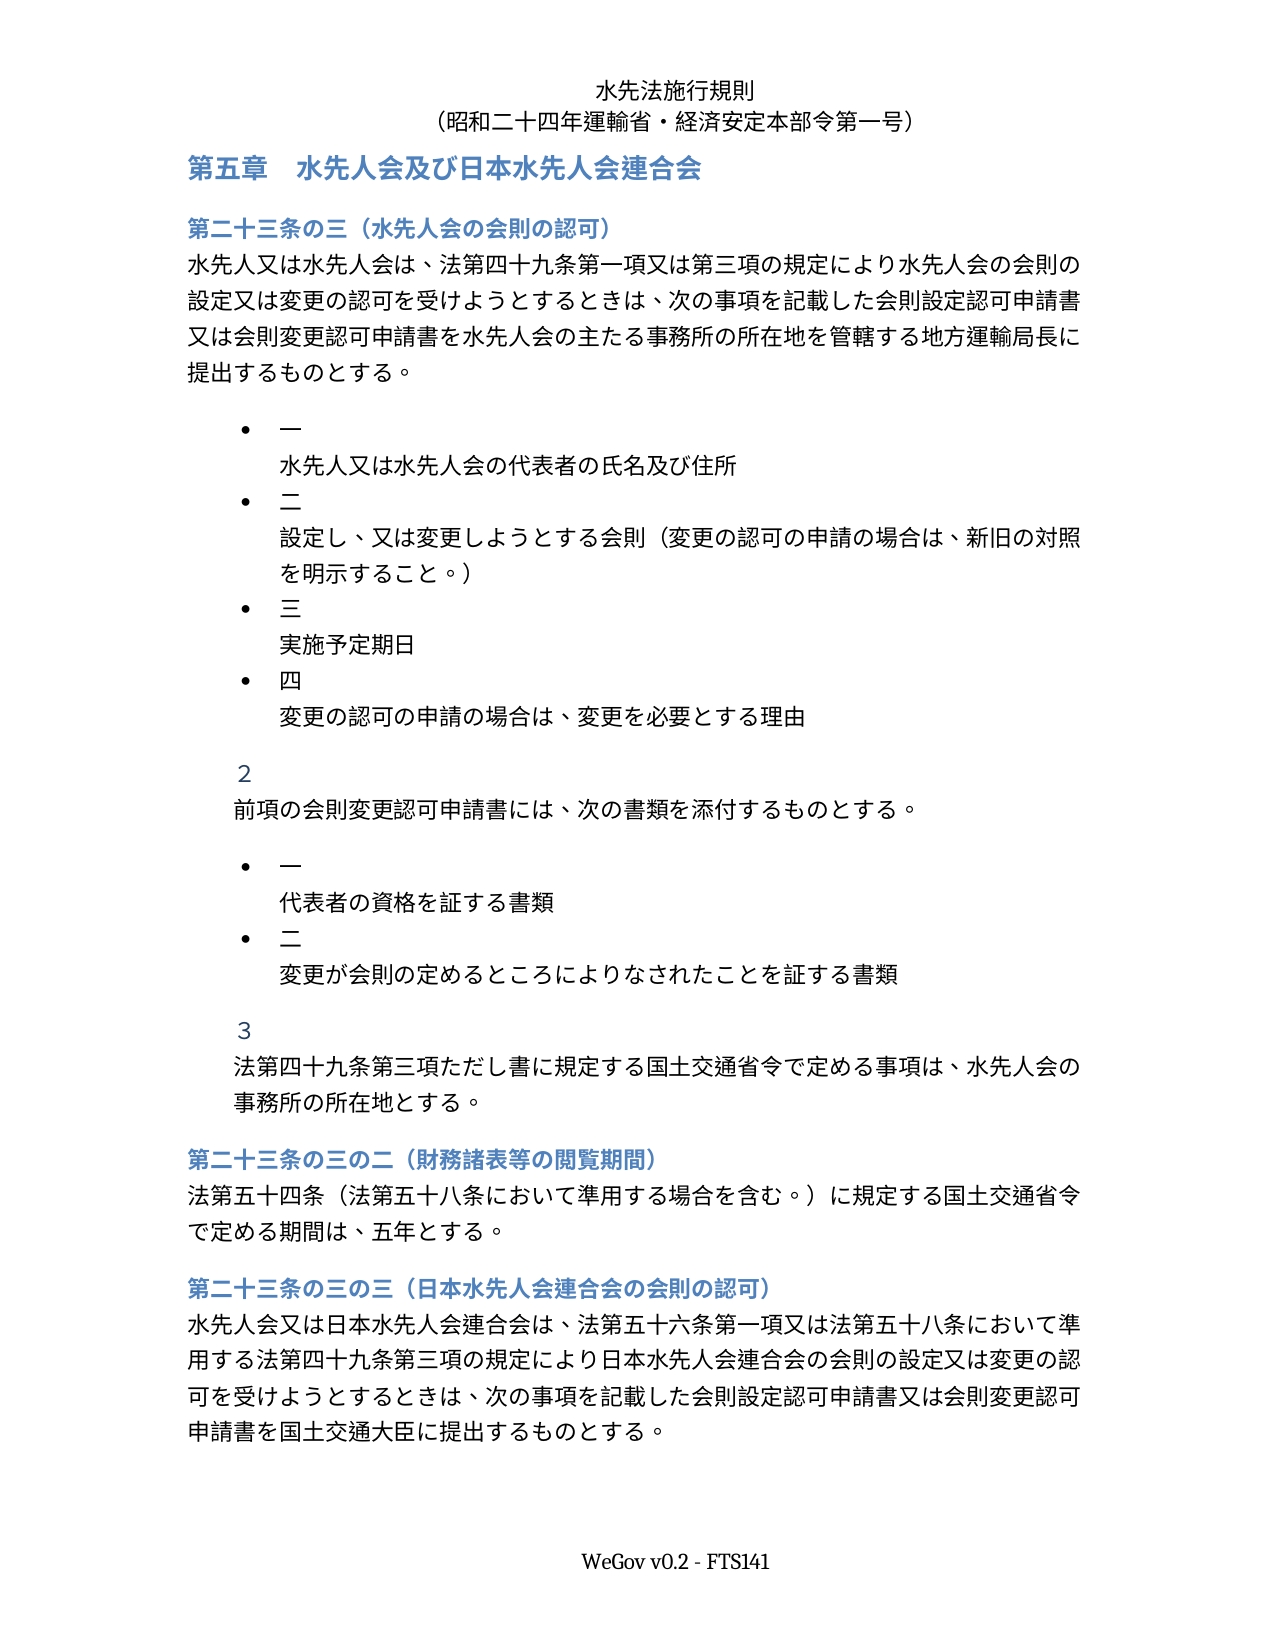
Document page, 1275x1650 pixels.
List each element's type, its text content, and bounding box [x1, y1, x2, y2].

text 水先人又は水先人会は、法第四十九条第一項又は第三項の規定により水先人会の会則の設定又は変更の認可を受けようとするときは、次の事項を記載した会則設定認可申請書又は会則変更認可申請書を水先人会の主たる事務所の所在地を管轄する地方運輸局長に提出するものとする。 [187, 249, 1087, 388]
text 水先人会又は日本水先人会連合会は、法第五十六条第一項又は法第五十八条において準用する法第四十九条第三項の規定により日本水先人会連合会の会則の設定又は変更の認可を受けようとするときは、次の事項を記載した会則設定認可申請書又は会則変更認可申請書を国土交通大臣に提出するものとする。 [187, 1308, 1087, 1448]
list 四 変更の認可の申請の場合は、変更を必要とする理由 [242, 665, 1087, 732]
subtitle 第二十三条の三（水先人会の会則の認可） [187, 213, 1087, 244]
text 法第五十四条（法第五十八条において準用する場合を含む。）に規定する国土交通省令で定める期間は、五年とする。 [187, 1180, 1087, 1247]
subtitle 第二十三条の三の三（日本水先人会連合会の会則の認可） [187, 1273, 1087, 1304]
subtitle 第二十三条の三の二（財務諸表等の閲覧期間） [187, 1144, 1087, 1175]
list 二 変更が会則の定めるところによりなされたことを証する書類 [242, 923, 1087, 990]
list 一 代表者の資格を証する書類 [242, 851, 1087, 918]
list 三 実施予定期日 [242, 593, 1087, 661]
list 一 水先人又は水先人会の代表者の氏名及び住所 [242, 414, 1087, 481]
text 前項の会則変更認可申請書には、次の書類を添付するものとする。 [233, 794, 1087, 825]
text 法第四十九条第三項ただし書に規定する国土交通省令で定める事項は、水先人会の事務所の所在地とする。 [233, 1051, 1087, 1118]
list 二 設定し、又は変更しようとする会則（変更の認可の申請の場合は、新旧の対照を明示すること。） [242, 486, 1087, 589]
subtitle ３ [233, 1015, 1087, 1047]
subtitle 第五章 水先人会及び日本水先人会連合会 [187, 150, 1087, 187]
subtitle ２ [233, 758, 1087, 789]
